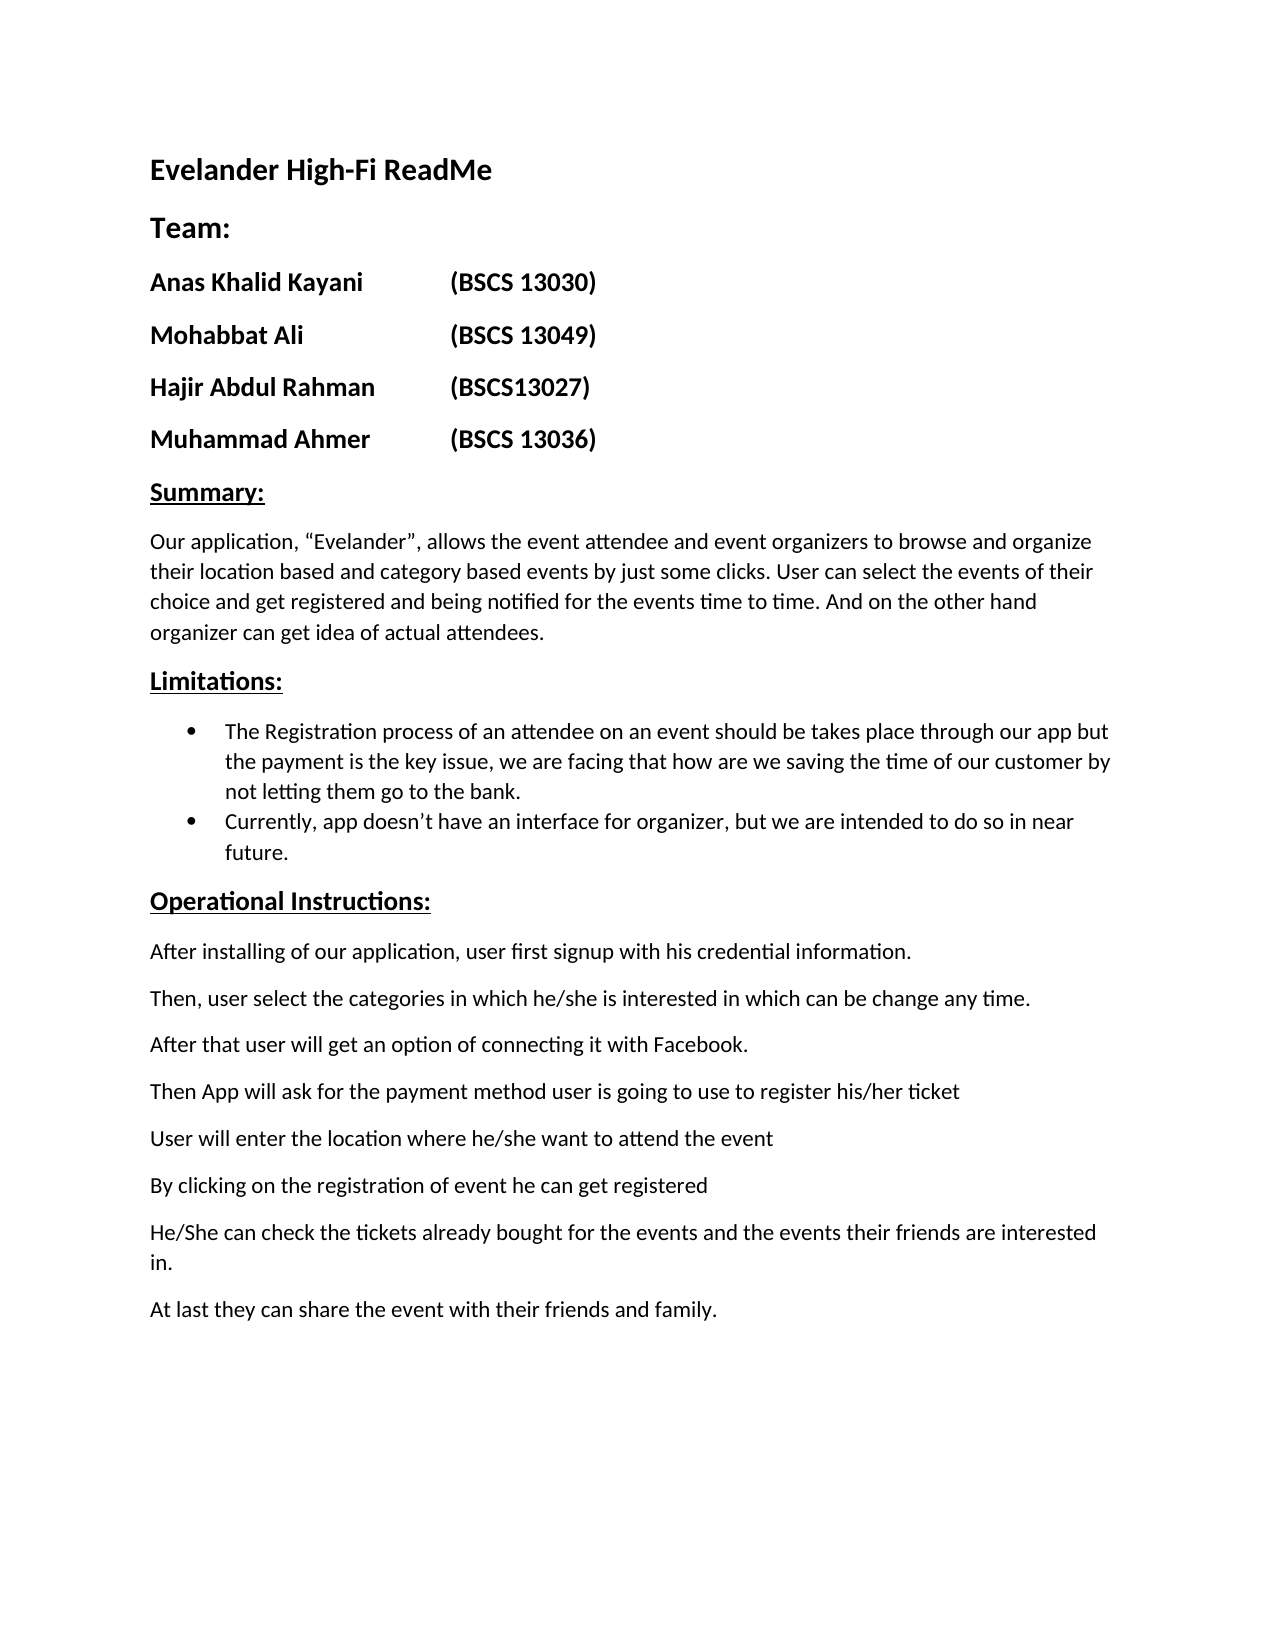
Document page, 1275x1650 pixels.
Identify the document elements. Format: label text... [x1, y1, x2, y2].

text Then, user select the categories in which he/she is interested in which can be change any time. [150, 984, 1125, 1012]
text Evelander High-Fi ReadMe [150, 150, 1125, 188]
text Our application, “Evelander”, allows the event attendee and event organizers to browse and organize their location based and category based events by just some clicks. User can select the events of their choice and get registered and being notified for the events time to time. And on the other hand organizer can get idea of actual attendees. [150, 527, 1125, 646]
text Then App will ask for the payment method user is going to use to register his/her ticket [150, 1077, 1125, 1106]
list Currently, app doesn’t have an interface for organizer, but we are intended to do so in near future. [187, 807, 1125, 866]
text At last they can share the event with their friends and family. [150, 1295, 1125, 1323]
text He/She can check the tickets already bought for the events and the events their friends are interested in. [150, 1218, 1125, 1276]
text Hajir Abdul Rahman (BSCS13027) [150, 370, 1125, 403]
text Mohabbat Ali (BSCS 13049) [150, 318, 1125, 351]
text After that user will get an option of connecting it with Facebook. [150, 1031, 1125, 1059]
text Muhammad Ahmer (BSCS 13036) [150, 422, 1125, 456]
text Operational Instructions: [150, 884, 1125, 918]
list The Registration process of an attendee on an event should be takes place through our app but the payment is the key issue, we are facing that how are we saving the time of our customer by not letting them go to the bank. [187, 717, 1125, 805]
text By clicking on the registration of event he can get registered [150, 1171, 1125, 1199]
text Summary: [150, 475, 1125, 508]
text Limitations: [150, 664, 1125, 698]
text User will enter the location where he/she want to attend the event [150, 1124, 1125, 1152]
text Anas Khalid Kayani (BSCS 13030) [150, 266, 1125, 299]
text Team: [150, 208, 1125, 246]
text After installing of our application, user first signup with his credential information. [150, 937, 1125, 965]
